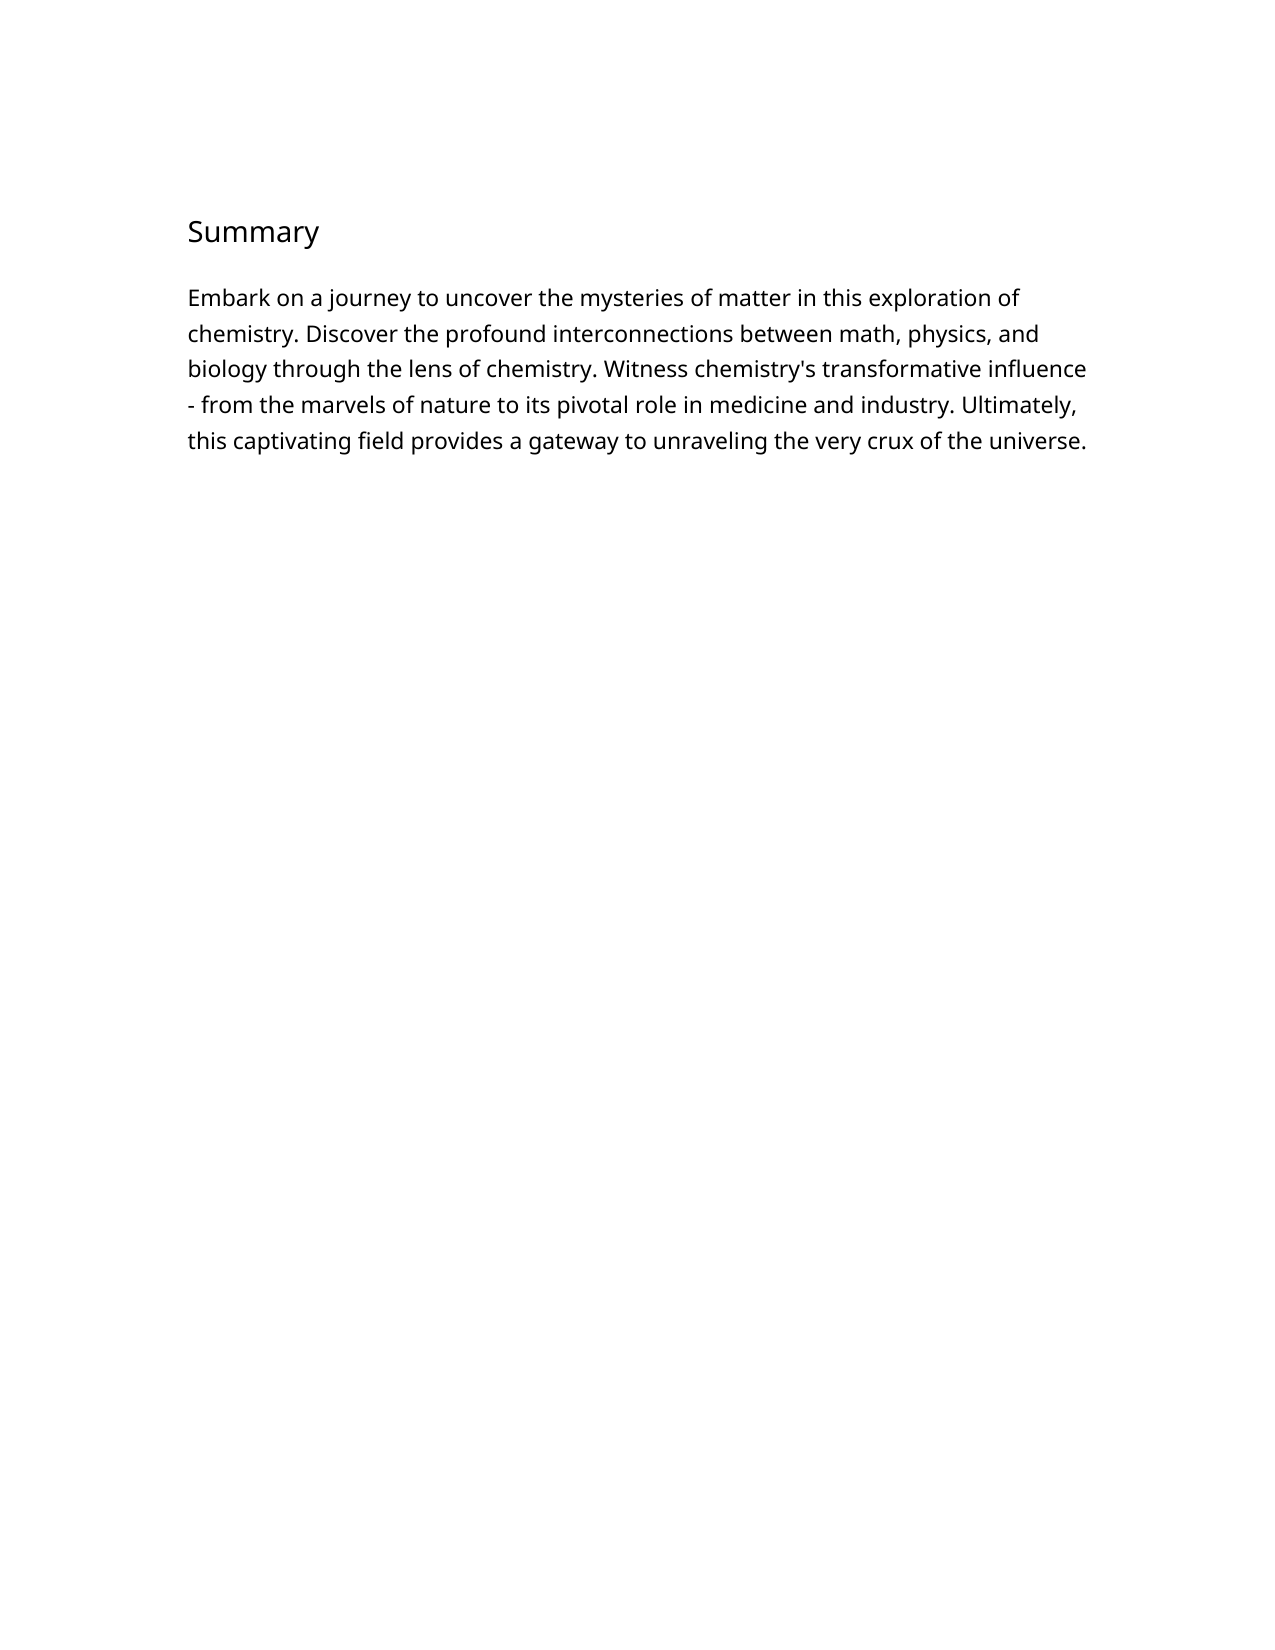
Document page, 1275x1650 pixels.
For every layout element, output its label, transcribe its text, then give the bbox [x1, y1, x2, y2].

text Embark on a journey to uncover the mysteries of matter in this exploration of chemistry. Discover the profound interconnections between math, physics, and biology through the lens of chemistry. Witness chemistry's transformative influence - from the marvels of nature to its pivotal role in medicine and industry. Ultimately, this captivating field provides a gateway to unraveling the very crux of the universe. [187, 282, 1087, 457]
text Summary [187, 211, 1087, 251]
